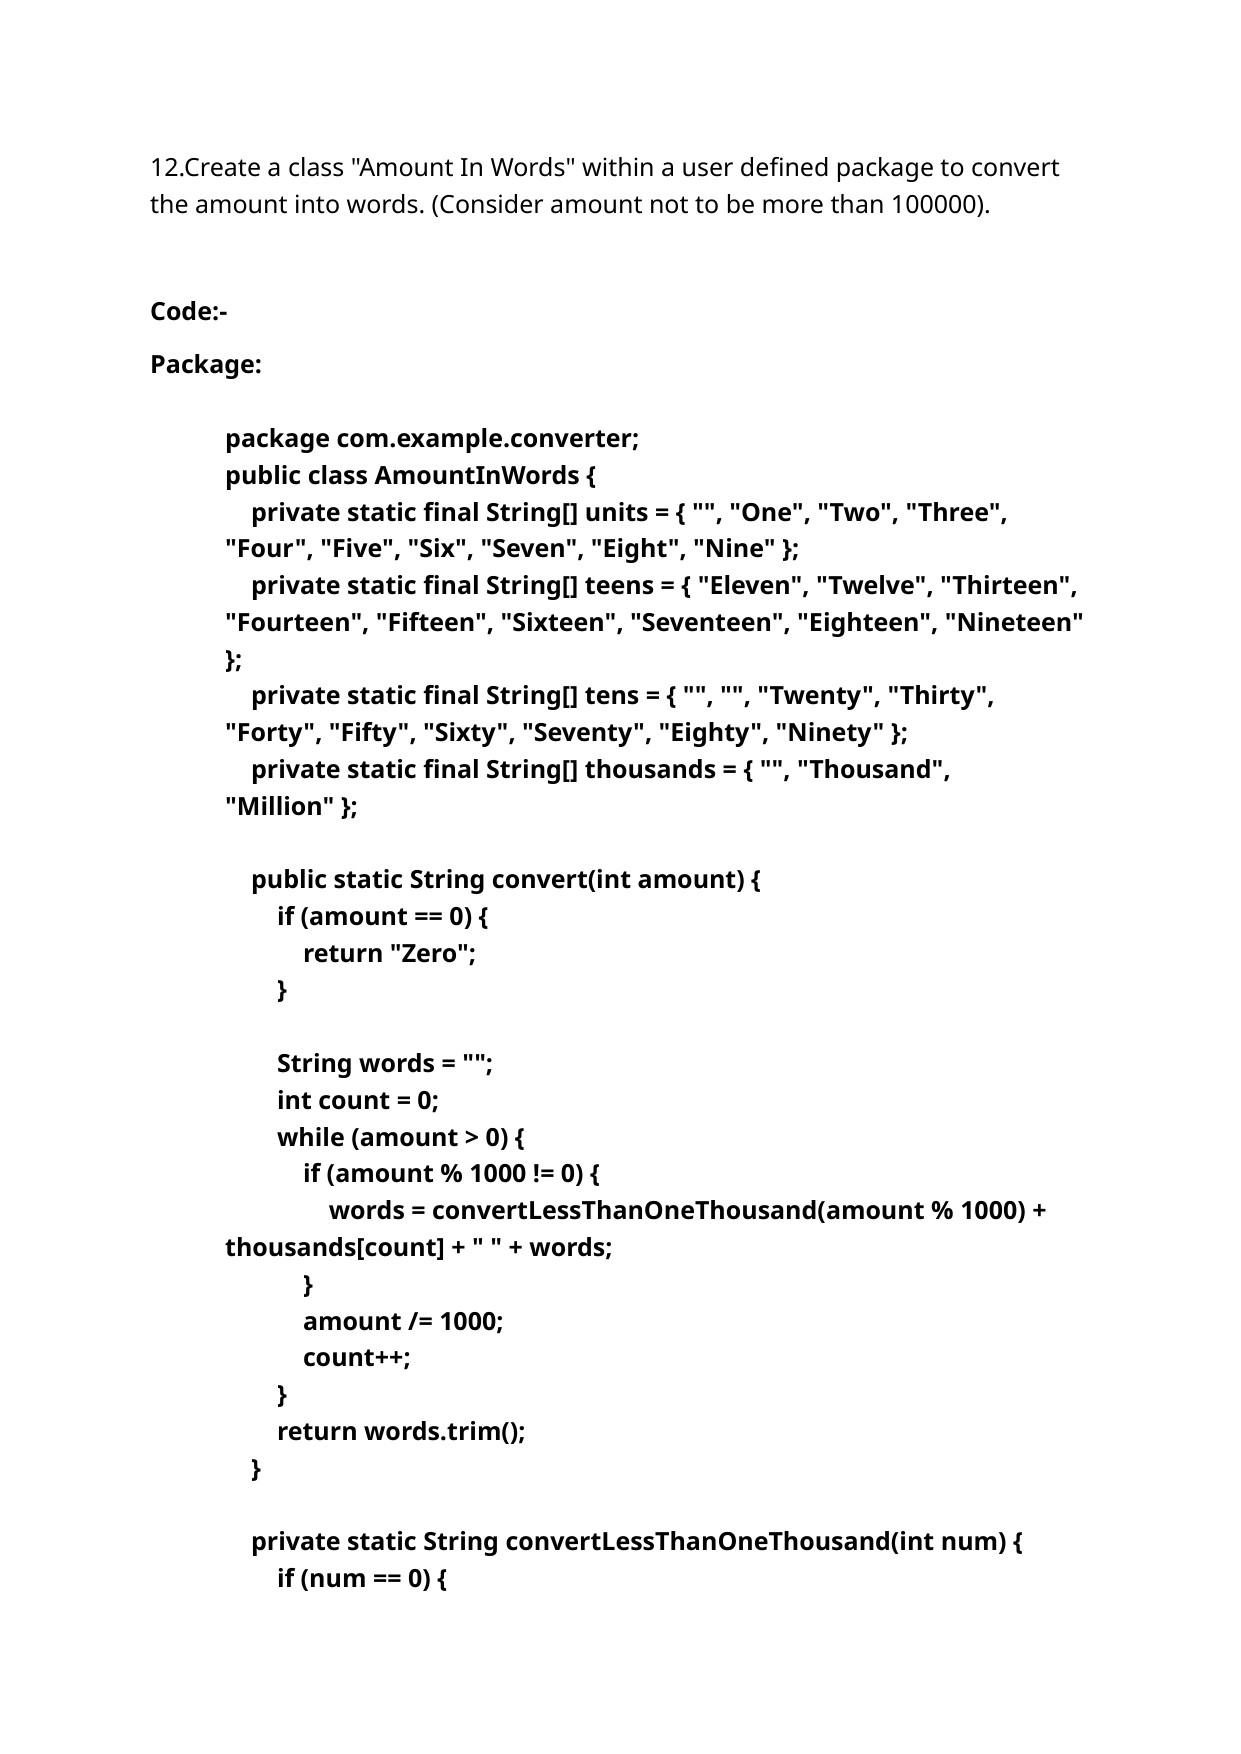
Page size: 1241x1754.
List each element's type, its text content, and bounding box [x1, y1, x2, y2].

text private static final String[] teens = { "Eleven", "Twelve", "Thirteen", "Fourteen", "Fifteen", "Sixteen", "Seventeen", "Eighteen", "Nineteen" }; [225, 568, 1090, 675]
text public class AmountInWords { [225, 457, 1090, 491]
text } [225, 1377, 1090, 1411]
text if (amount % 1000 != 0) { [225, 1156, 1090, 1190]
text return words.trim(); [225, 1413, 1090, 1447]
text } [225, 1266, 1090, 1300]
text } [225, 972, 1090, 1006]
text if (num == 0) { [225, 1561, 1090, 1594]
text Package: [150, 347, 1090, 381]
text Code:- [150, 294, 1090, 328]
text public static String convert(int amount) { [225, 862, 1090, 896]
text String words = ""; [225, 1046, 1090, 1080]
text 12.Create a class "Amount In Words" within a user defined package to convert the amount into words. (Consider amount not to be more than 100000). [150, 150, 1090, 221]
text private static final String[] tens = { "", "", "Twenty", "Thirty", "Forty", "Fifty", "Sixty", "Seventy", "Eighty", "Ninety" }; [225, 678, 1090, 749]
text } [225, 1450, 1090, 1484]
text package com.example.converter; [225, 384, 1090, 455]
text words = convertLessThanOneThousand(amount % 1000) + thousands[count] + " " + words; [225, 1193, 1090, 1264]
text private static final String[] thousands = { "", "Thousand", "Million" }; [225, 752, 1090, 822]
text private static final String[] units = { "", "One", "Two", "Three", "Four", "Five", "Six", "Seven", "Eight", "Nine" }; [225, 494, 1090, 565]
text while (amount > 0) { [225, 1119, 1090, 1153]
text amount /= 1000; [225, 1303, 1090, 1337]
text return "Zero"; [225, 935, 1090, 969]
text if (amount == 0) { [225, 899, 1090, 933]
text int count = 0; [225, 1082, 1090, 1117]
text private static String convertLessThanOneThousand(int num) { [225, 1524, 1090, 1558]
text count++; [225, 1340, 1090, 1374]
